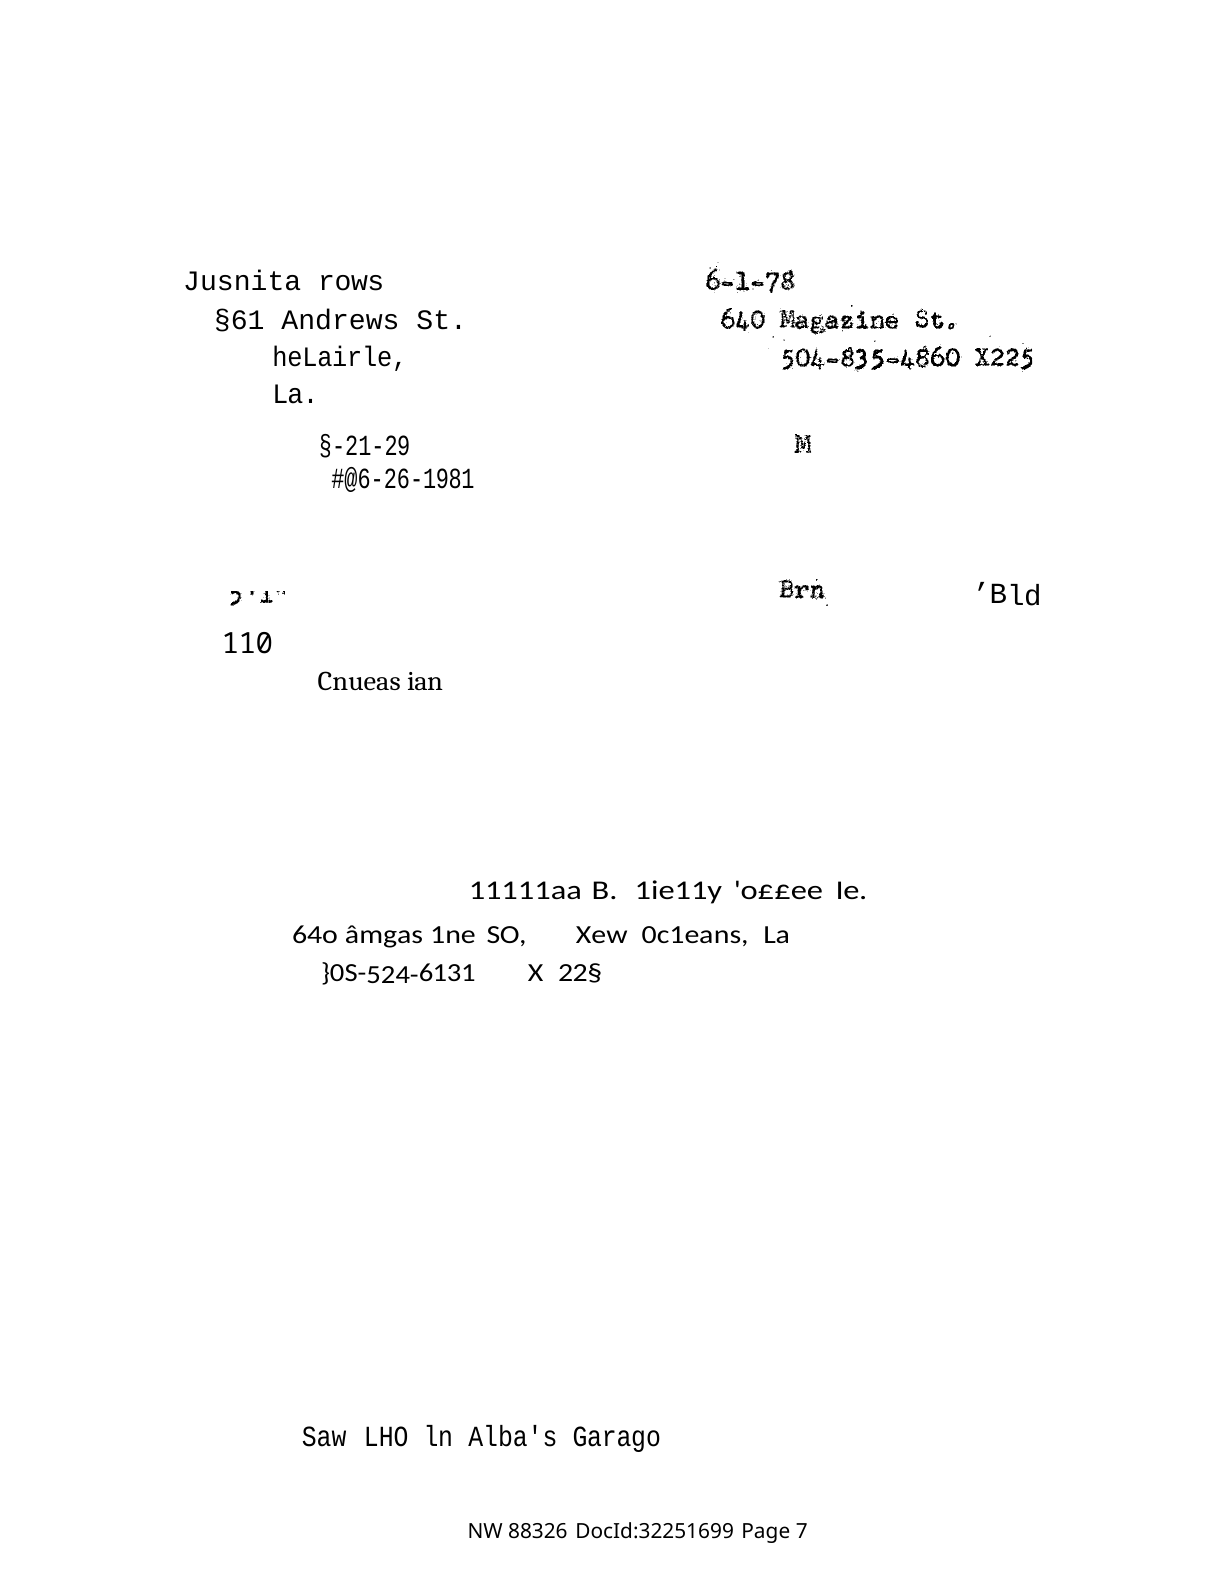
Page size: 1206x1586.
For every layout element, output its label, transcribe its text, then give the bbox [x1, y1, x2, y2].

text §61 Andrews St. heLairle, La. [214, 306, 468, 412]
picture [721, 305, 1033, 372]
picture [794, 434, 812, 453]
text ’Bld [552, 580, 1042, 614]
picture [706, 262, 795, 293]
picture [778, 579, 828, 606]
text NW 88326 DocId:32251699 Page 7 [467, 1516, 1055, 1544]
text Cnueas ian [317, 666, 451, 698]
text §-21-29 [319, 429, 1055, 462]
picture [230, 591, 287, 606]
text Saw LHO ln Alba's Garago [302, 1422, 1055, 1455]
text Jusnita rows [183, 267, 1055, 298]
text 11111aa B. 1ie11y 'o££ee Ie. [281, 873, 1055, 906]
text }0S-524-6131 X 22§ [0, 956, 923, 989]
text 64o âmgas 1ne SO, Xew 0c1eans, La [26, 918, 1055, 949]
text #@6-26-1981 [331, 462, 1055, 494]
text 110 [0, 623, 273, 662]
